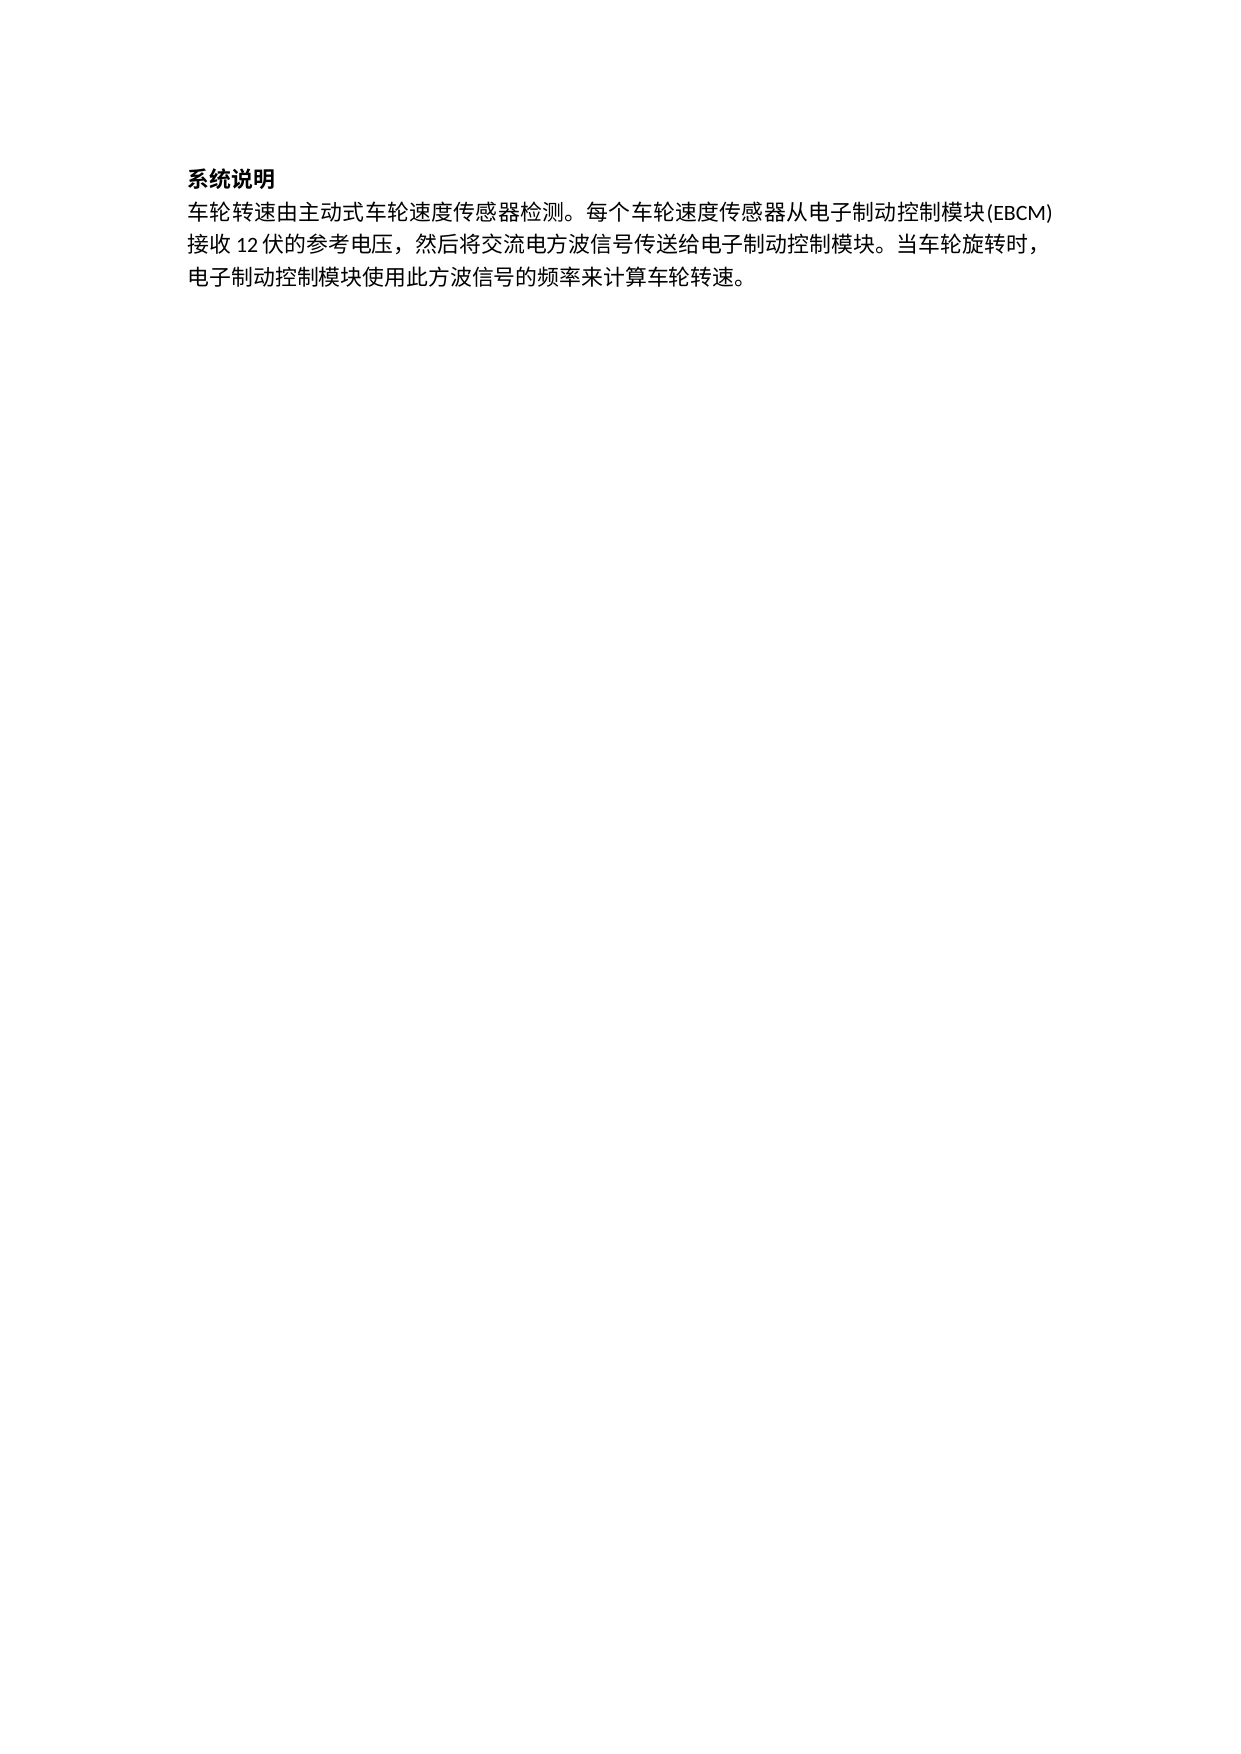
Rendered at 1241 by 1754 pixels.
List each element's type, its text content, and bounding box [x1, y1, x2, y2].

text 系统说明 [187, 162, 1053, 194]
text 车轮转速由主动式车轮速度传感器检测。每个车轮速度传感器从电子制动控制模块(EBCM)接收12伏的参考电压，然后将交流电方波信号传送给电子制动控制模块。当车轮旋转时，电子制动控制模块使用此方波信号的频率来计算车轮转速。 [187, 194, 1053, 292]
